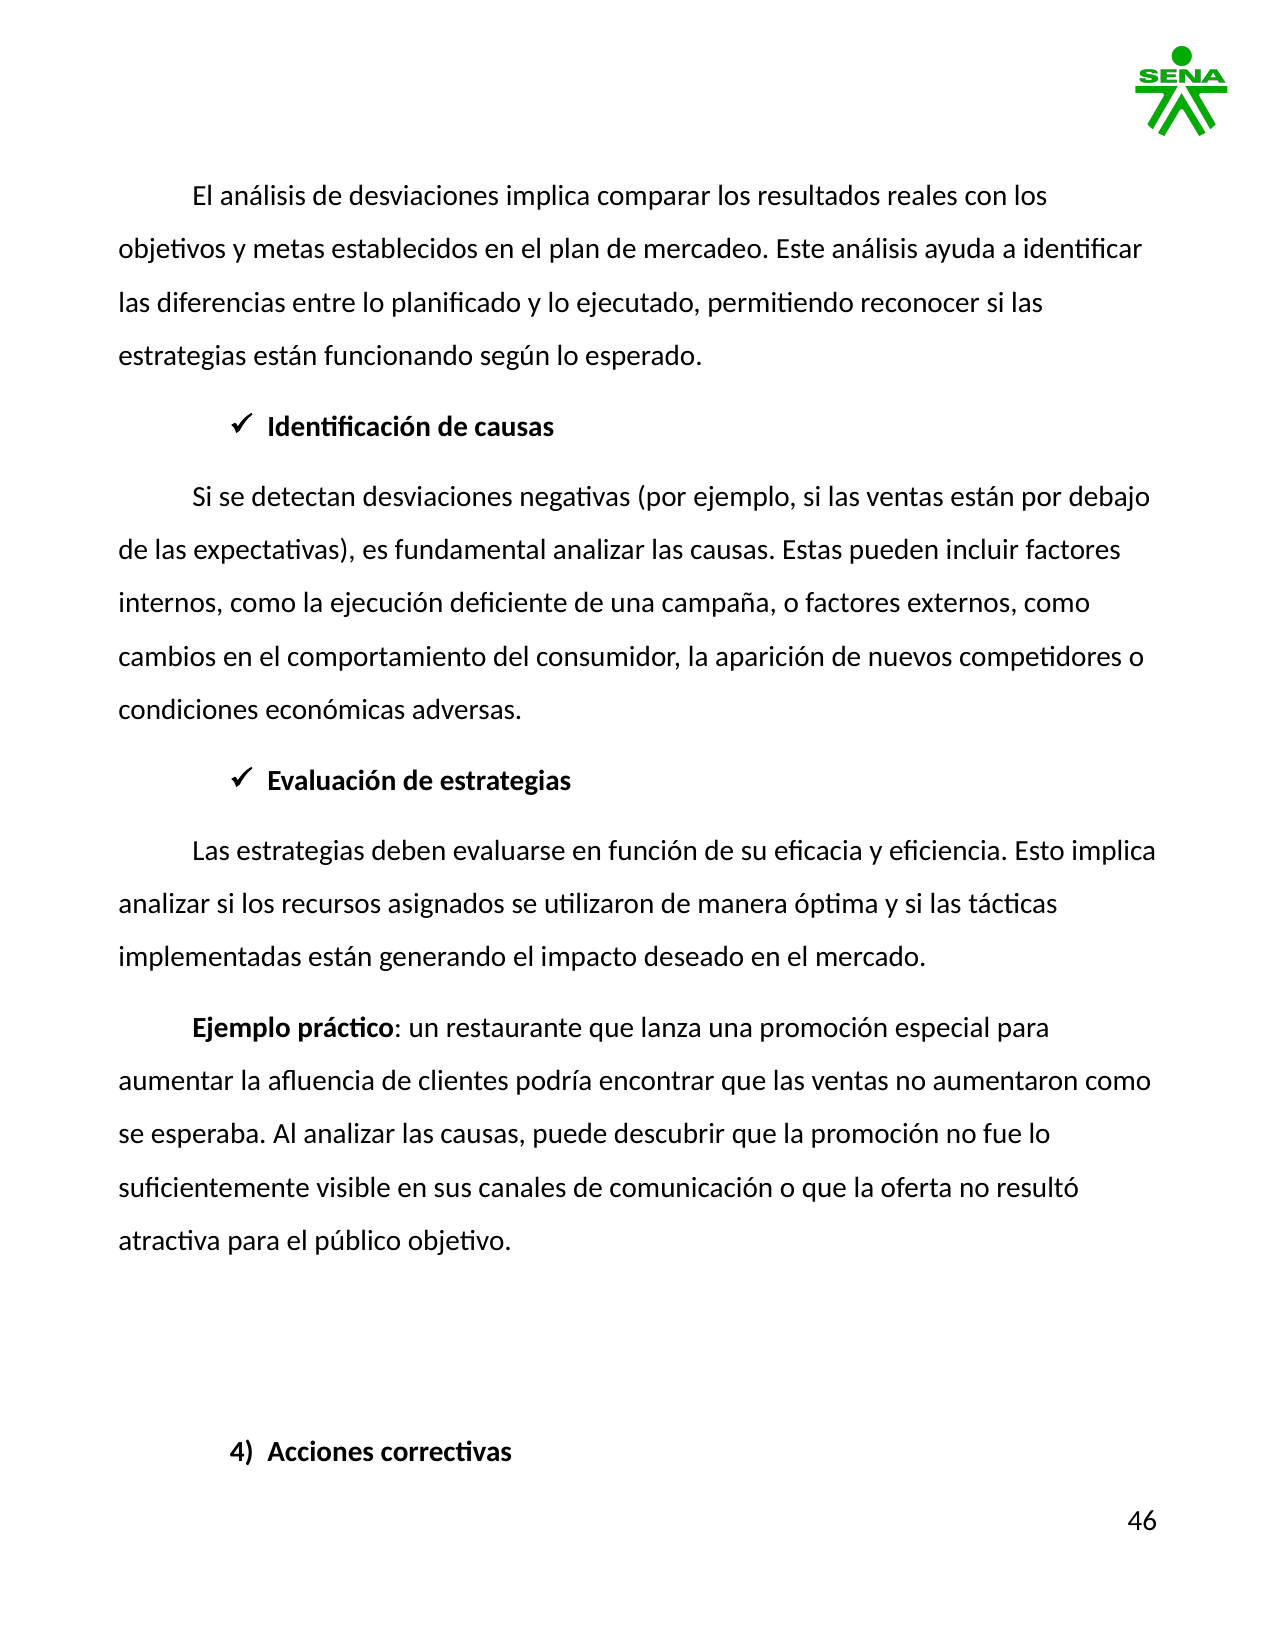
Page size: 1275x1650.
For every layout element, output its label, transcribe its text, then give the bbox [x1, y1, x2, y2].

text Las estrategias deben evaluarse en función de su eficacia y eficiencia. Esto implica analizar si los recursos asignados se utilizaron de manera óptima y si las tácticas implementadas están generando el impacto deseado en el mercado. [118, 832, 1157, 974]
list Acciones correctivas [229, 1433, 1157, 1468]
list Identificación de causas [229, 408, 1157, 443]
picture [1135, 46, 1228, 136]
list Evaluación de estrategias [229, 762, 1157, 797]
text Ejemplo práctico: un restaurante que lanza una promoción especial para aumentar la afluencia de clientes podría encontrar que las ventas no aumentaron como se esperaba. Al analizar las causas, puede descubrir que la promoción no fue lo suficientemente visible en sus canales de comunicación o que la oferta no resultó atractiva para el público objetivo. [118, 1009, 1157, 1258]
text Si se detectan desviaciones negativas (por ejemplo, si las ventas están por debajo de las expectativas), es fundamental analizar las causas. Estas pueden incluir factores internos, como la ejecución deficiente de una campaña, o factores externos, como cambios en el comportamiento del consumidor, la aparición de nuevos competidores o condiciones económicas adversas. [118, 478, 1157, 727]
text El análisis de desviaciones implica comparar los resultados reales con los objetivos y metas establecidos en el plan de mercadeo. Este análisis ayuda a identificar las diferencias entre lo planificado y lo ejecutado, permitiendo reconocer si las estrategias están funcionando según lo esperado. [118, 177, 1157, 373]
